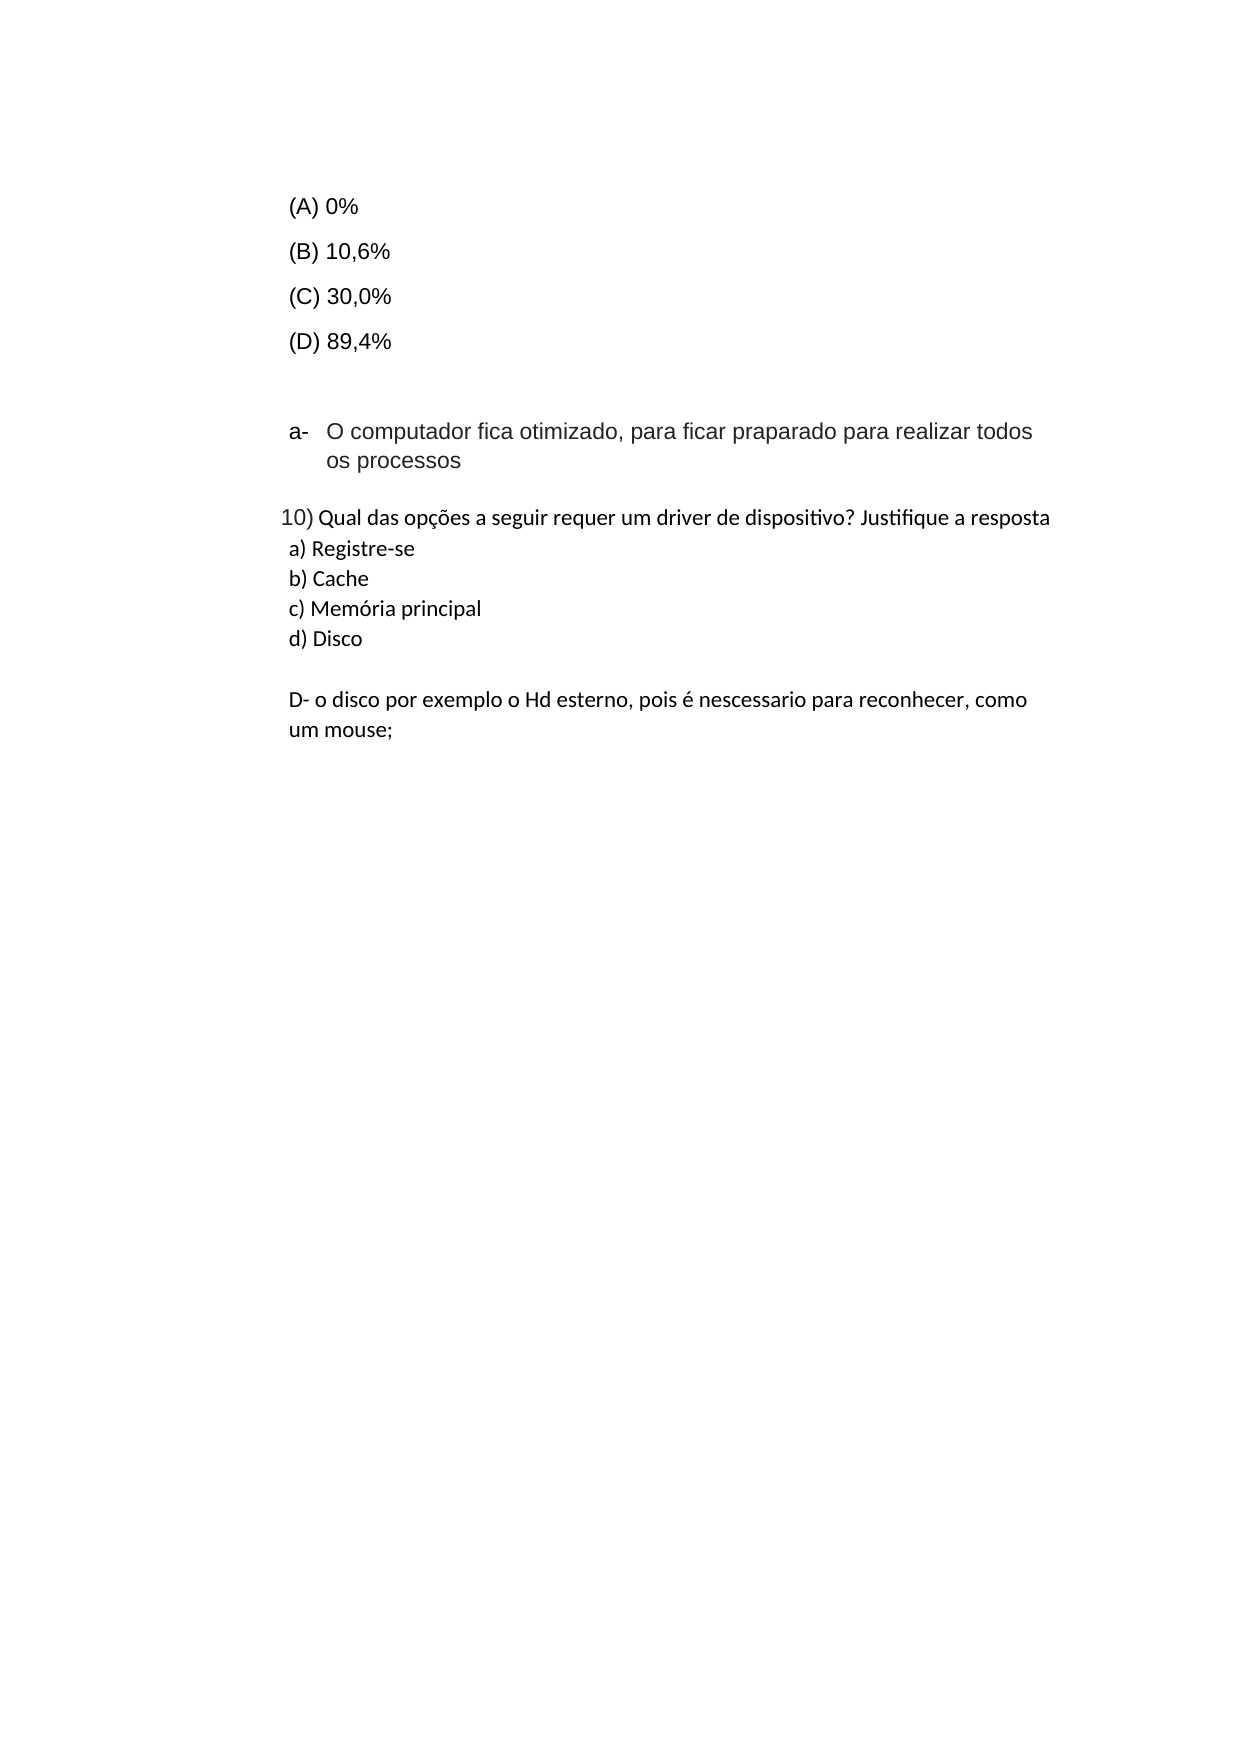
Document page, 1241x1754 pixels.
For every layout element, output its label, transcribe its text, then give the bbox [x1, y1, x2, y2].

list O computador fica otimizado, para ficar praparado para realizar todos os processos [288, 418, 1063, 473]
text (A) 0% [215, 193, 1063, 219]
list Qual das opções a seguir requer um driver de dispositivo? Justifique a resposta [281, 503, 1063, 532]
list a) Registre-se [288, 534, 1063, 562]
list D- o disco por exemplo o Hd esterno, pois é nescessario para reconhecer, como um mouse; [288, 685, 1063, 743]
text (C) 30,0% [215, 283, 1063, 309]
list d) Disco [288, 624, 1063, 652]
text (D) 89,4% [215, 328, 1063, 354]
list b) Cache [288, 564, 1063, 592]
text (B) 10,6% [215, 238, 1063, 264]
list c) Memória principal [288, 594, 1063, 622]
